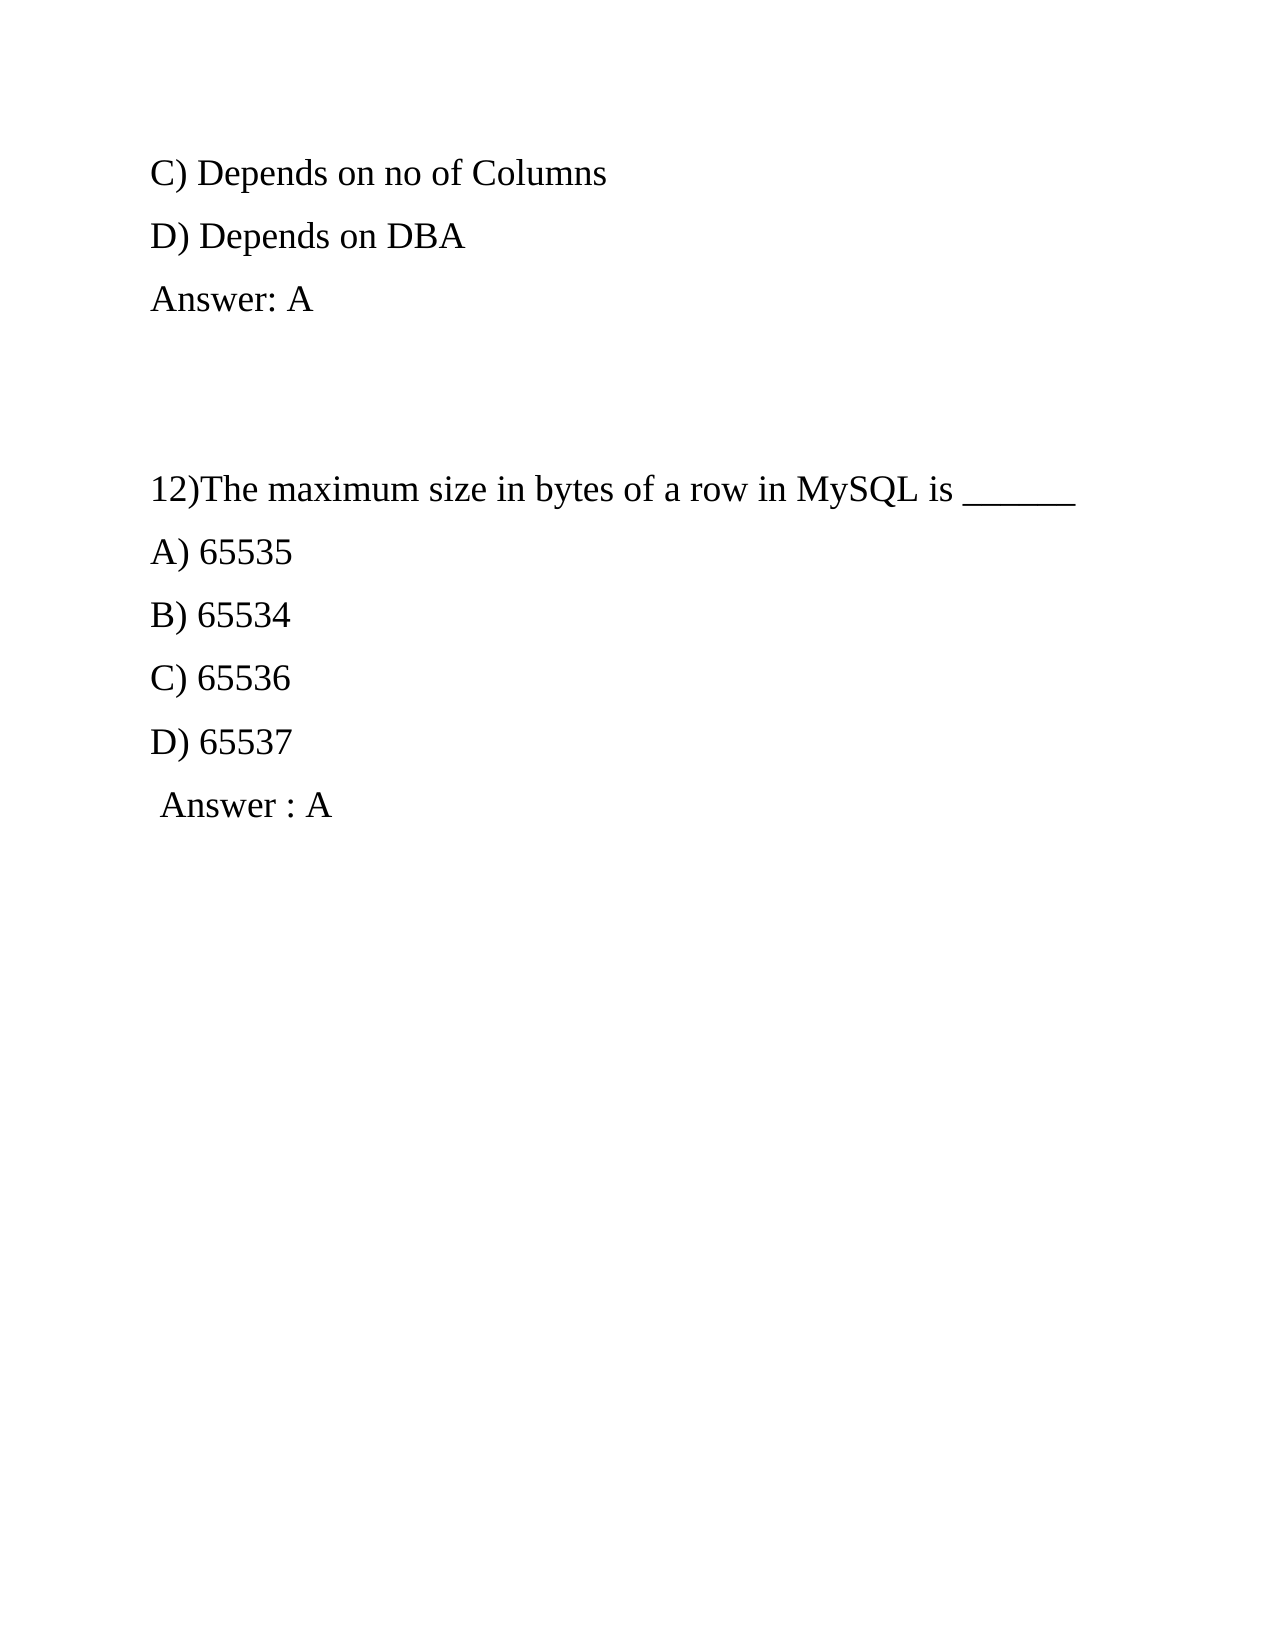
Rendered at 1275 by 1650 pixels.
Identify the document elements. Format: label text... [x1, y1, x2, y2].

text B) 65534 [150, 593, 1125, 636]
text Answer : A [150, 782, 1125, 825]
text Answer: A [150, 276, 1125, 319]
text D) 65537 [150, 719, 1125, 762]
text C) Depends on no of Columns [150, 150, 1125, 193]
text C) 65536 [150, 656, 1125, 699]
text D) Depends on DBA [150, 213, 1125, 256]
text 12)The maximum size in bytes of a row in MySQL is ______ [150, 466, 1125, 509]
text A) 65535 [150, 529, 1125, 572]
